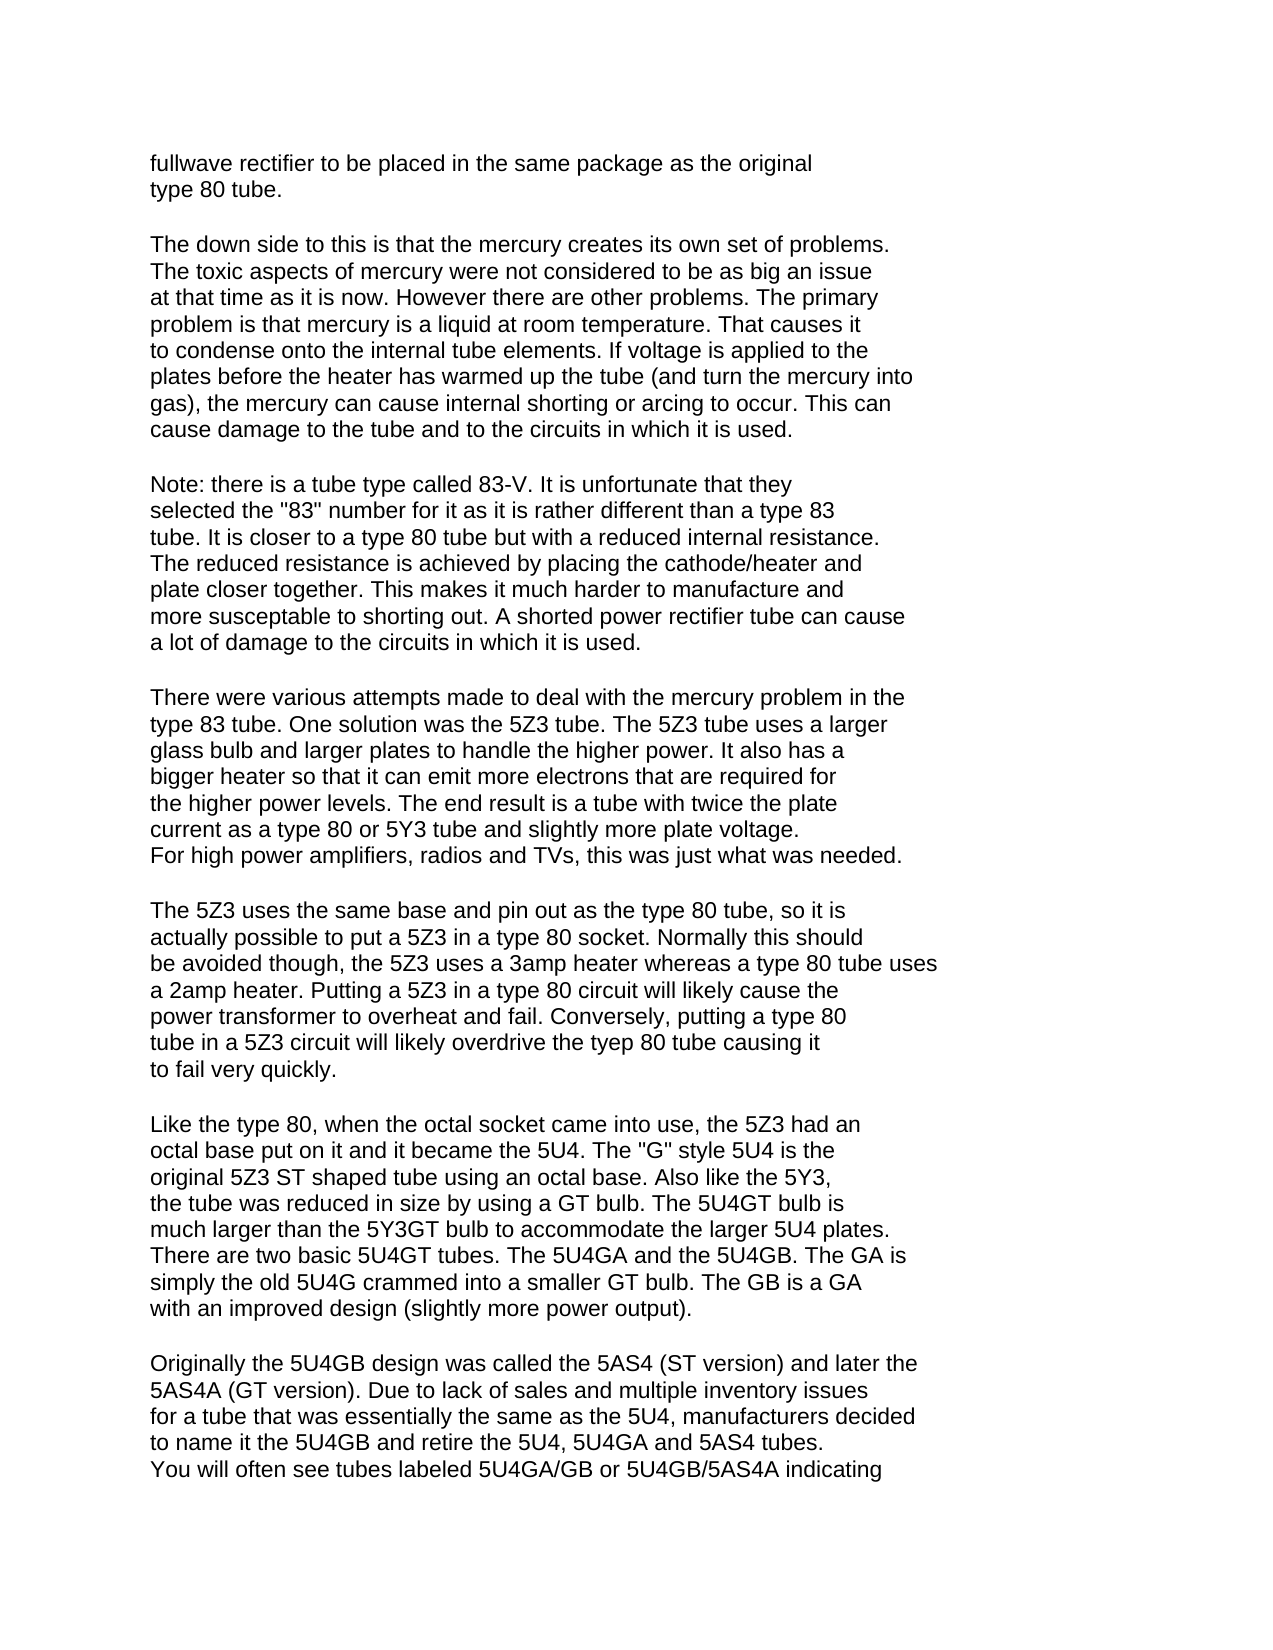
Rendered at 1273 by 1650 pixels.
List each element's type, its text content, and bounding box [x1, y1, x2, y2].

text for a tube that was essentially the same as the 5U4, manufacturers decided [150, 1403, 1123, 1429]
text plates before the heater has warmed up the tube (and turn the mercury into [150, 363, 1123, 389]
text simply the old 5U4G crammed into a smaller GT bulb. The GB is a GA [150, 1269, 1123, 1295]
text original 5Z3 ST shaped tube using an octal base. Also like the 5Y3, [150, 1163, 1123, 1190]
text selected the "83" number for it as it is rather different than a type 83 [150, 497, 1123, 524]
text bigger heater so that it can emit more electrons that are required for [150, 763, 1123, 790]
text gas), the mercury can cause internal shorting or arcing to occur. This can [150, 389, 1123, 416]
text the higher power levels. The end result is a tube with twice the plate [150, 790, 1123, 816]
text tube in a 5Z3 circuit will likely overdrive the tyep 80 tube causing it [150, 1029, 1123, 1056]
text a 2amp heater. Putting a 5Z3 in a type 80 circuit will likely cause the [150, 977, 1123, 1003]
text glass bulb and larger plates to handle the higher power. It also has a [150, 737, 1123, 763]
text tube. It is closer to a type 80 tube but with a reduced internal resistance. [150, 524, 1123, 550]
text power transformer to overheat and fail. Conversely, putting a type 80 [150, 1003, 1123, 1029]
text a lot of damage to the circuits in which it is used. [150, 629, 1123, 656]
text There were various attempts made to deal with the mercury problem in the [150, 684, 1123, 711]
text to condense onto the internal tube elements. If voltage is applied to the [150, 337, 1123, 363]
text The 5Z3 uses the same base and pin out as the type 80 tube, so it is [150, 897, 1123, 924]
text The toxic aspects of mercury were not considered to be as big an issue [150, 258, 1123, 284]
text The reduced resistance is achieved by placing the cathode/heater and [150, 550, 1123, 576]
text at that time as it is now. However there are other problems. The primary [150, 284, 1123, 311]
text type 80 tube. [150, 176, 1123, 203]
text be avoided though, the 5Z3 uses a 3amp heater whereas a type 80 tube uses [150, 950, 1123, 977]
text There are two basic 5U4GT tubes. The 5U4GA and the 5U4GB. The GA is [150, 1242, 1123, 1269]
text to fail very quickly. [150, 1056, 1123, 1082]
text problem is that mercury is a liquid at room temperature. That causes it [150, 311, 1123, 337]
text actually possible to put a 5Z3 in a type 80 socket. Normally this should [150, 924, 1123, 950]
text current as a type 80 or 5Y3 tube and slightly more plate voltage. [150, 816, 1123, 842]
text more susceptable to shorting out. A shorted power rectifier tube can cause [150, 603, 1123, 629]
text cause damage to the tube and to the circuits in which it is used. [150, 416, 1123, 442]
text octal base put on it and it became the 5U4. The "G" style 5U4 is the [150, 1137, 1123, 1163]
text The down side to this is that the mercury creates its own set of problems. [150, 231, 1123, 258]
text 5AS4A (GT version). Due to lack of sales and multiple inventory issues [150, 1377, 1123, 1403]
text For high power amplifiers, radios and TVs, this was just what was needed. [150, 842, 1123, 869]
text You will often see tubes labeled 5U4GA/GB or 5U4GB/5AS4A indicating [150, 1456, 1123, 1482]
text type 83 tube. One solution was the 5Z3 tube. The 5Z3 tube uses a larger [150, 711, 1123, 737]
text to name it the 5U4GB and retire the 5U4, 5U4GA and 5AS4 tubes. [150, 1429, 1123, 1456]
text Originally the 5U4GB design was called the 5AS4 (ST version) and later the [150, 1350, 1123, 1377]
text with an improved design (slightly more power output). [150, 1295, 1123, 1322]
text much larger than the 5Y3GT bulb to accommodate the larger 5U4 plates. [150, 1216, 1123, 1242]
text fullwave rectifier to be placed in the same package as the original [150, 150, 1123, 176]
text the tube was reduced in size by using a GT bulb. The 5U4GT bulb is [150, 1190, 1123, 1216]
text Like the type 80, when the octal socket came into use, the 5Z3 had an [150, 1111, 1123, 1137]
text Note: there is a tube type called 83-V. It is unfortunate that they [150, 471, 1123, 497]
text plate closer together. This makes it much harder to manufacture and [150, 576, 1123, 603]
